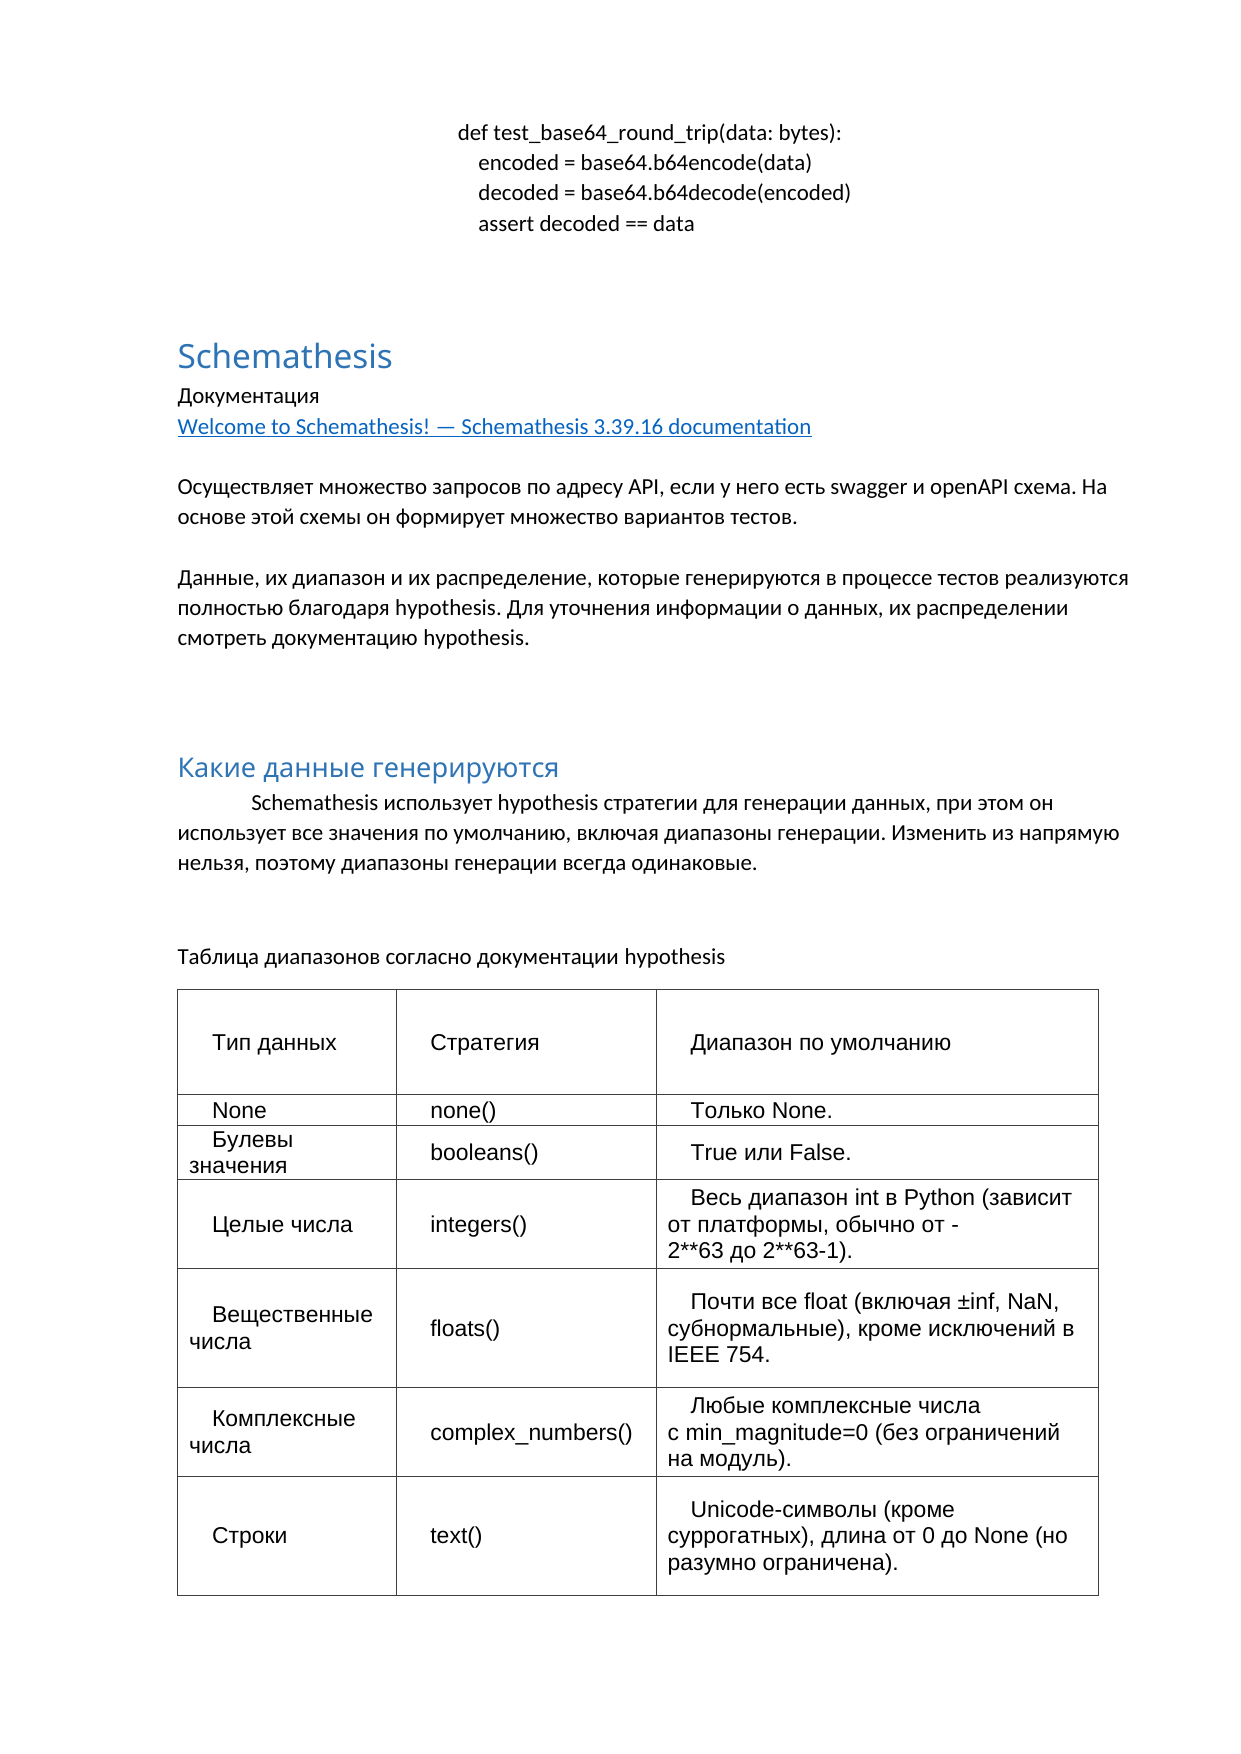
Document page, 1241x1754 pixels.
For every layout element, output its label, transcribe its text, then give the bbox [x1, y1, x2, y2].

table_cell complex_numbers() [397, 1388, 656, 1476]
table_cell Только None. [657, 1095, 1098, 1125]
table_cell integers() [397, 1180, 656, 1268]
text Документация [177, 382, 1152, 410]
table_cell Булевы значения [178, 1126, 396, 1179]
table_header Диапазон по умолчанию [657, 990, 1098, 1094]
table_cell None [178, 1095, 396, 1125]
text Таблица диапазонов согласно документации hypothesis [177, 942, 1152, 970]
text Данные, их диапазон и их распределение, которые генерируются в процессе тестов реализуются полностью благодаря hypothesis. Для уточнения информации о данных, их распределении смотреть документацию hypothesis. [177, 563, 1152, 651]
table_cell Вещественные числа [178, 1269, 396, 1387]
table_cell Строки [178, 1477, 396, 1594]
table_cell Целые числа [178, 1180, 396, 1268]
text Welcome to Schemathesis! — Schemathesis 3.39.16 documentation [177, 412, 1152, 440]
subtitle Schemathesis [177, 333, 1152, 378]
subtitle Какие данные генерируются [177, 748, 1152, 785]
table_cell Unicode-символы (кроме суррогатных), длина от 0 до None (но разумно ограничена). [657, 1477, 1098, 1594]
text Schemathesis использует hypothesis стратегии для генерации данных, при этом он использует все значения по умолчанию, включая диапазоны генерации. Изменить из напрямую нельзя, поэтому диапазоны генерации всегда одинаковые. [177, 788, 1152, 877]
table_header Тип данных [178, 990, 396, 1094]
table_cell Весь диапазон int в Python (зависит от платформы, обычно от -2**63 до 2**63-1). [657, 1180, 1098, 1268]
text decoded = base64.b64decode(encoded) [458, 178, 1152, 207]
text def test_base64_round_trip(data: bytes): [458, 118, 1152, 146]
text encoded = base64.b64encode(data) [458, 148, 1152, 176]
table_cell True или False. [657, 1126, 1098, 1179]
table_header Стратегия [397, 990, 656, 1094]
table_cell Любые комплексные числа с min_magnitude=0 (без ограничений на модуль). [657, 1388, 1098, 1476]
text Осуществляет множество запросов по адресу API, если у него есть swagger и openAPI схема. На основе этой схемы он формирует множество вариантов тестов. [177, 472, 1152, 531]
table_cell Комплексные числа [178, 1388, 396, 1476]
table_cell Почти все float (включая ±inf, NaN, субнормальные), кроме исключений в IEEE 754. [657, 1269, 1098, 1387]
text assert decoded == data [458, 209, 1152, 237]
table_cell text() [397, 1477, 656, 1594]
table_cell booleans() [397, 1126, 656, 1179]
table_cell floats() [397, 1269, 656, 1387]
table_cell none() [397, 1095, 656, 1125]
